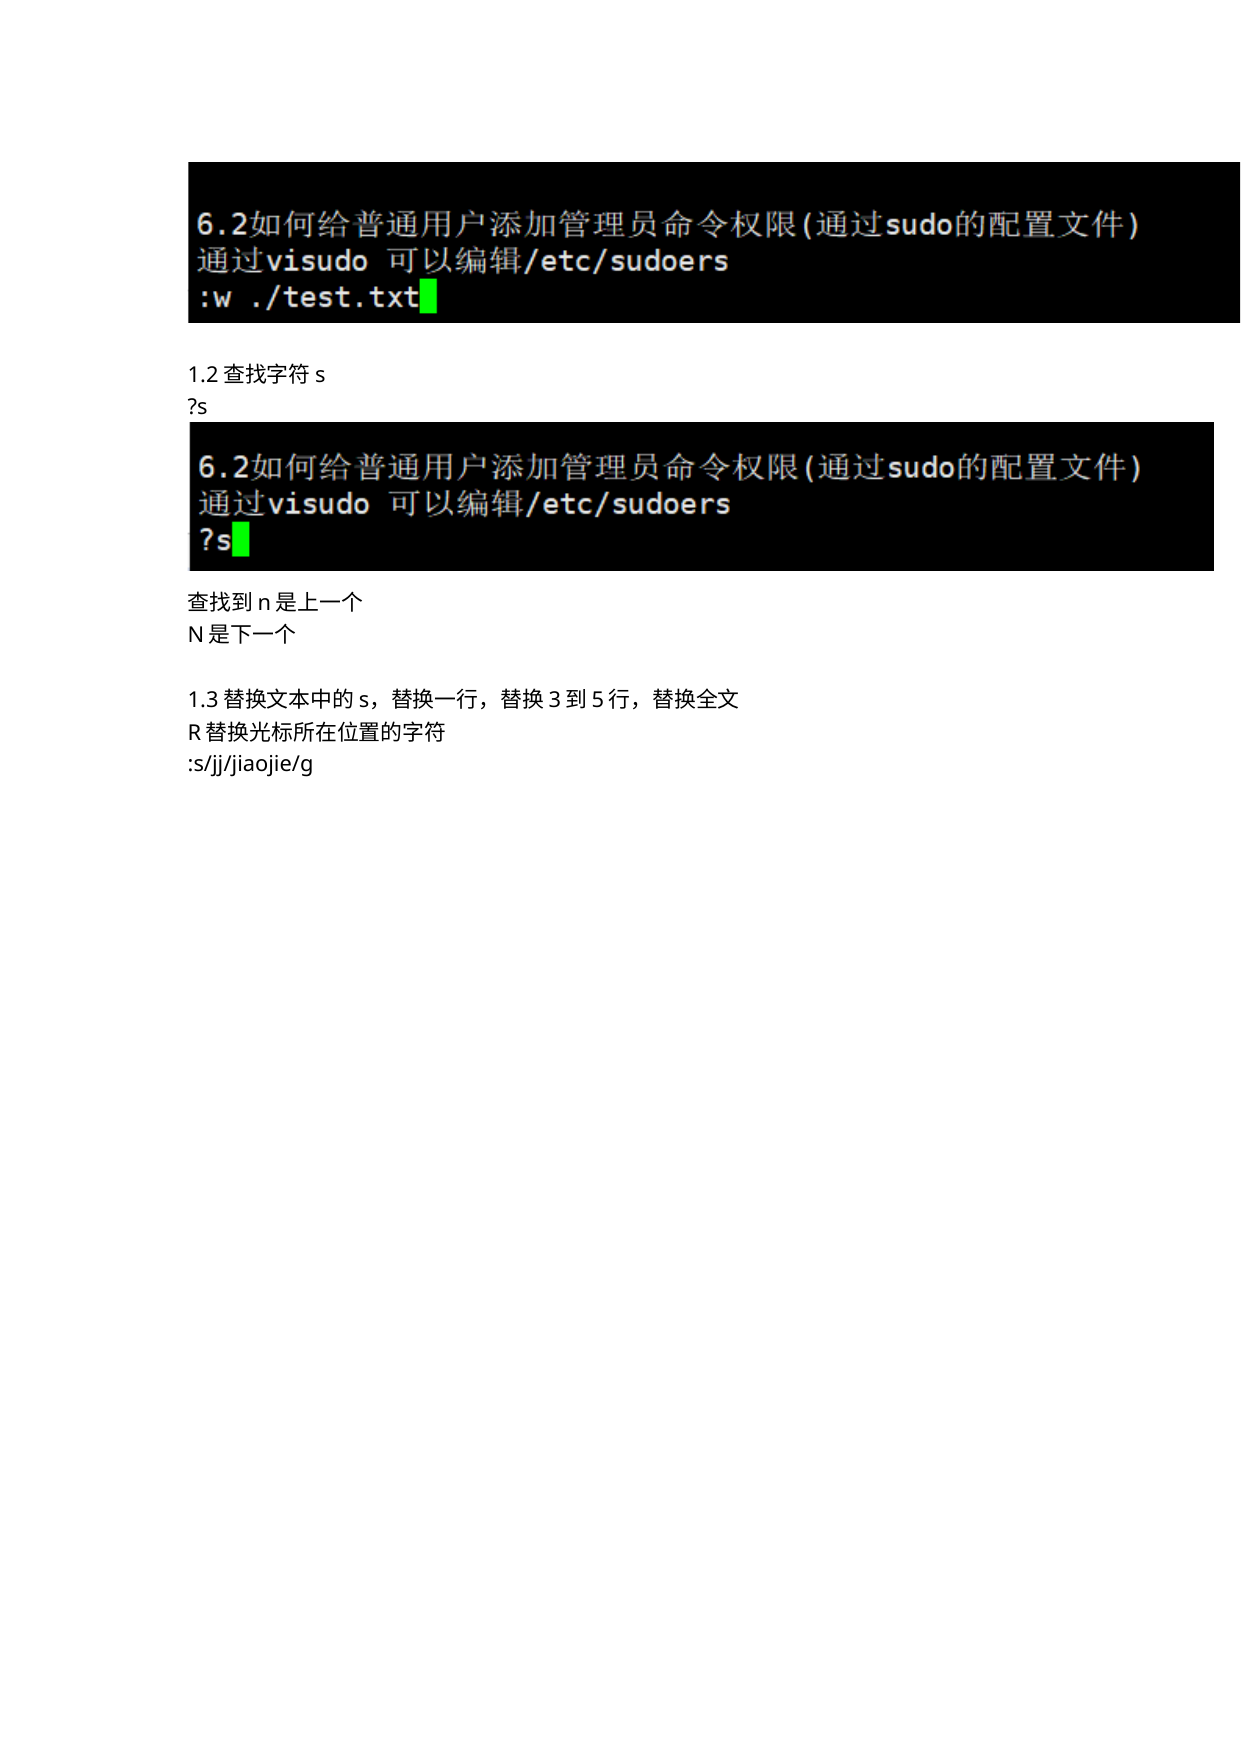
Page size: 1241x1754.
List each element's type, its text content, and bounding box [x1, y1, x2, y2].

text ?s [187, 389, 1053, 422]
text N是下一个 [187, 617, 1053, 649]
text R替换光标所在位置的字符 [187, 714, 1053, 747]
text 1.2查找字符s [187, 357, 1053, 389]
text :s/jj/jiaojie/g [187, 747, 1053, 779]
text 1.3替换文本中的s，替换一行，替换3到5行，替换全文 [187, 682, 1053, 714]
text 查找到n是上一个 [187, 584, 1053, 617]
picture [187, 162, 1241, 323]
picture [187, 422, 1214, 571]
